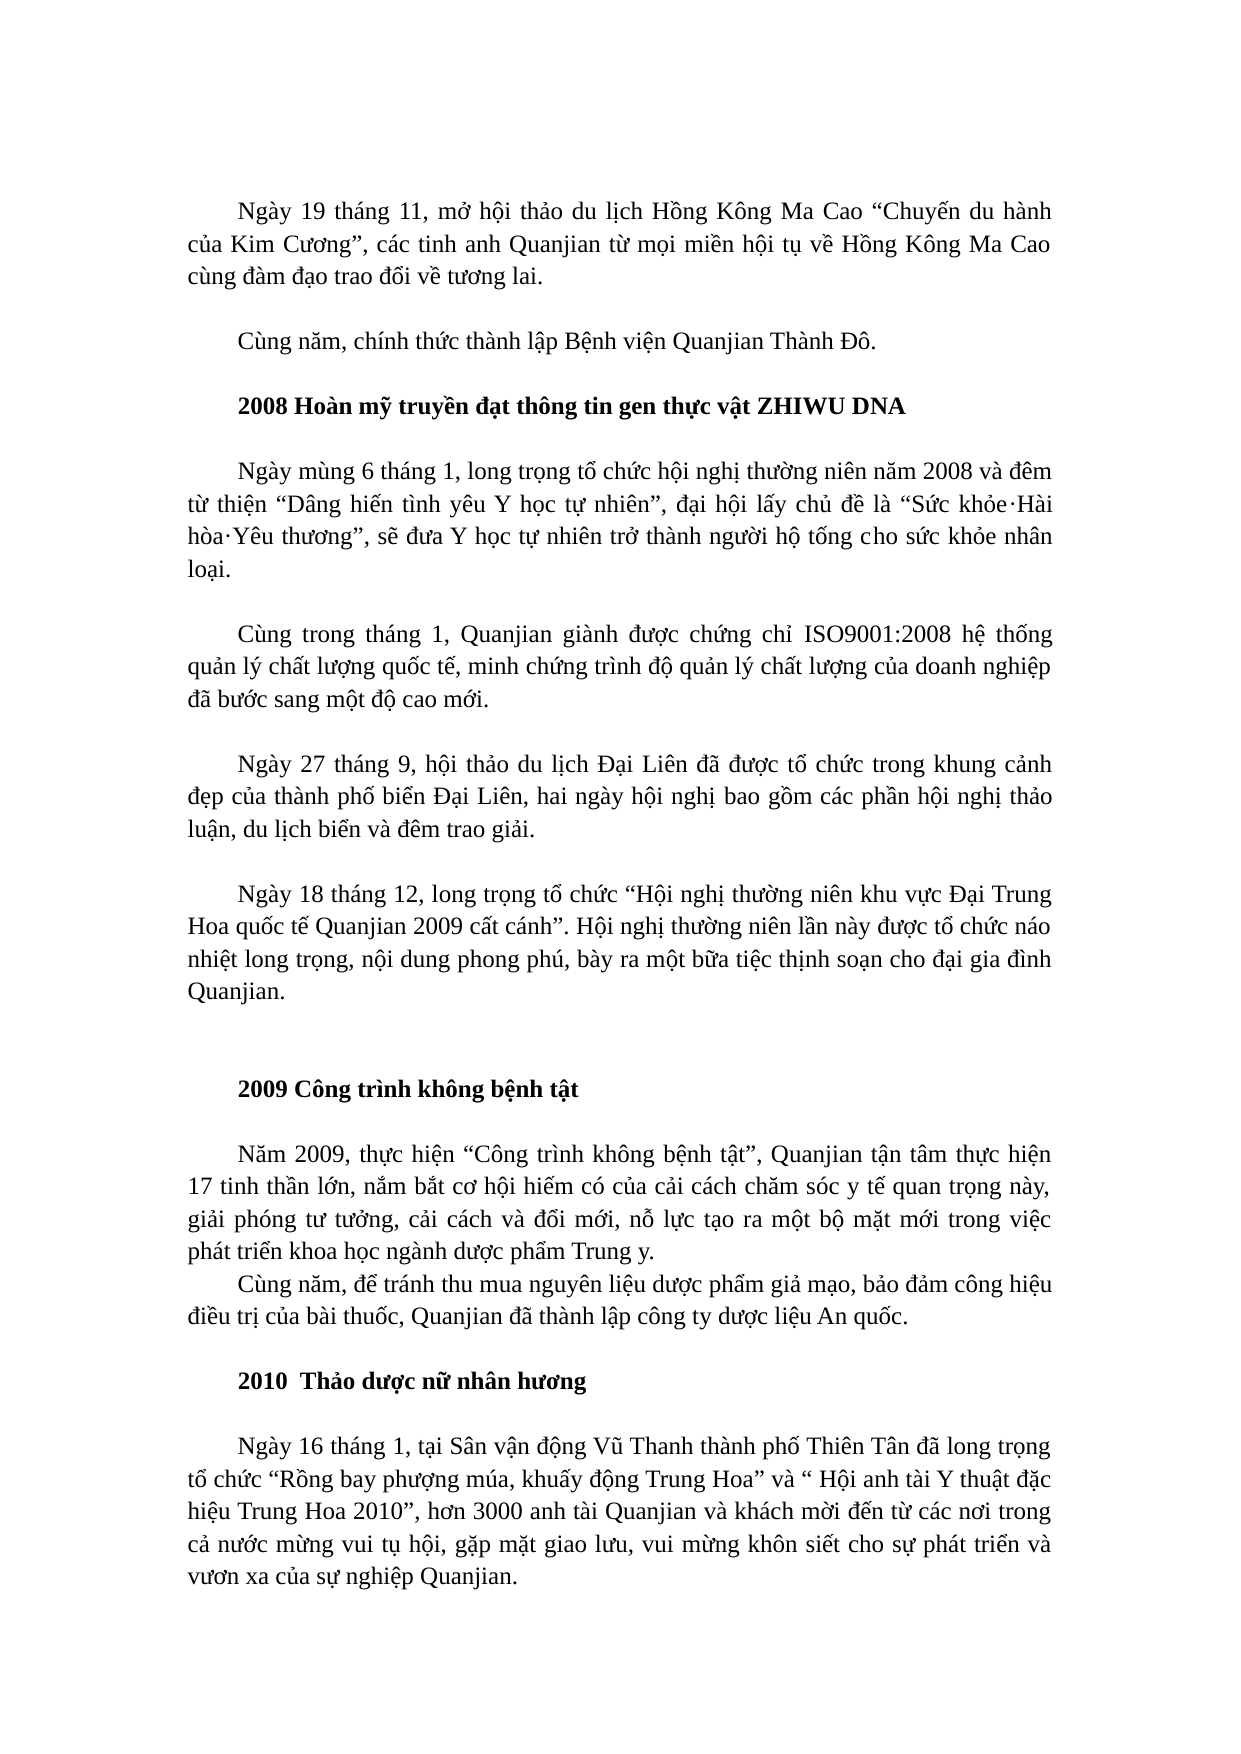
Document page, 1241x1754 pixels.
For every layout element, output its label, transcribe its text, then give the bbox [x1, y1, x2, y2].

text 2008 Hoàn mỹ truyền đạt thông tin gen thực vật ZHIWU DNA [187, 389, 1053, 422]
text Năm 2009, thực hiện “Công trình không bệnh tật”, Quanjian tận tâm thực hiện 17 tinh thần lớn, nắm bắt cơ hội hiếm có của cải cách chăm sóc y tế quan trọng này, giải phóng tư tưởng, cải cách và đổi mới, nỗ lực tạo ra một bộ mặt mới trong việc phát triển khoa học ngành dược phẩm Trung y. [187, 1137, 1053, 1267]
text Cùng trong tháng 1, Quanjian giành được chứng chỉ ISO9001:2008 hệ thống quản lý chất lượng quốc tế, minh chứng trình độ quản lý chất lượng của doanh nghiệp đã bước sang một độ cao mới. [187, 617, 1053, 714]
text Cùng năm, để tránh thu mua nguyên liệu dược phẩm giả mạo, bảo đảm công hiệu điều trị của bài thuốc, Quanjian đã thành lập công ty dược liệu An quốc. [187, 1267, 1053, 1332]
text Ngày 19 tháng 11, mở hội thảo du lịch Hồng Kông Ma Cao “Chuyến du hành của Kim Cương”, các tinh anh Quanjian từ mọi miền hội tụ về Hồng Kông Ma Cao cùng đàm đạo trao đổi về tương lai. [187, 194, 1053, 292]
text Ngày 18 tháng 12, long trọng tổ chức “Hội nghị thường niên khu vực Đại Trung Hoa quốc tế Quanjian 2009 cất cánh”. Hội nghị thường niên lần này được tổ chức náo nhiệt long trọng, nội dung phong phú, bày ra một bữa tiệc thịnh soạn cho đại gia đình Quanjian. [187, 877, 1053, 1007]
text Ngày 27 tháng 9, hội thảo du lịch Đại Liên đã được tổ chức trong khung cảnh đẹp của thành phố biển Đại Liên, hai ngày hội nghị bao gồm các phần hội nghị thảo luận, du lịch biển và đêm trao giải. [187, 747, 1053, 844]
text 2010 Thảo dược nữ nhân hương [187, 1364, 1053, 1397]
text Ngày mùng 6 tháng 1, long trọng tổ chức hội nghị thường niên năm 2008 và đêm từ thiện “Dâng hiến tình yêu Y học tự nhiên”, đại hội lấy chủ đề là “Sức khỏe·Hài hòa·Yêu thương”, sẽ đưa Y học tự nhiên trở thành người hộ tống cho sức khỏe nhân loại. [187, 454, 1053, 584]
text 2009 Công trình không bệnh tật [187, 1072, 1053, 1104]
text Cùng năm, chính thức thành lập Bệnh viện Quanjian Thành Đô. [187, 324, 1053, 357]
text Ngày 16 tháng 1, tại Sân vận động Vũ Thanh thành phố Thiên Tân đã long trọng tổ chức “Rồng bay phượng múa, khuấy động Trung Hoa” và “ Hội anh tài Y thuật đặc hiệu Trung Hoa 2010”, hơn 3000 anh tài Quanjian và khách mời đến từ các nơi trong cả nước mừng vui tụ hội, gặp mặt giao lưu, vui mừng khôn siết cho sự phát triển và vươn xa của sự nghiệp Quanjian. [187, 1429, 1053, 1592]
